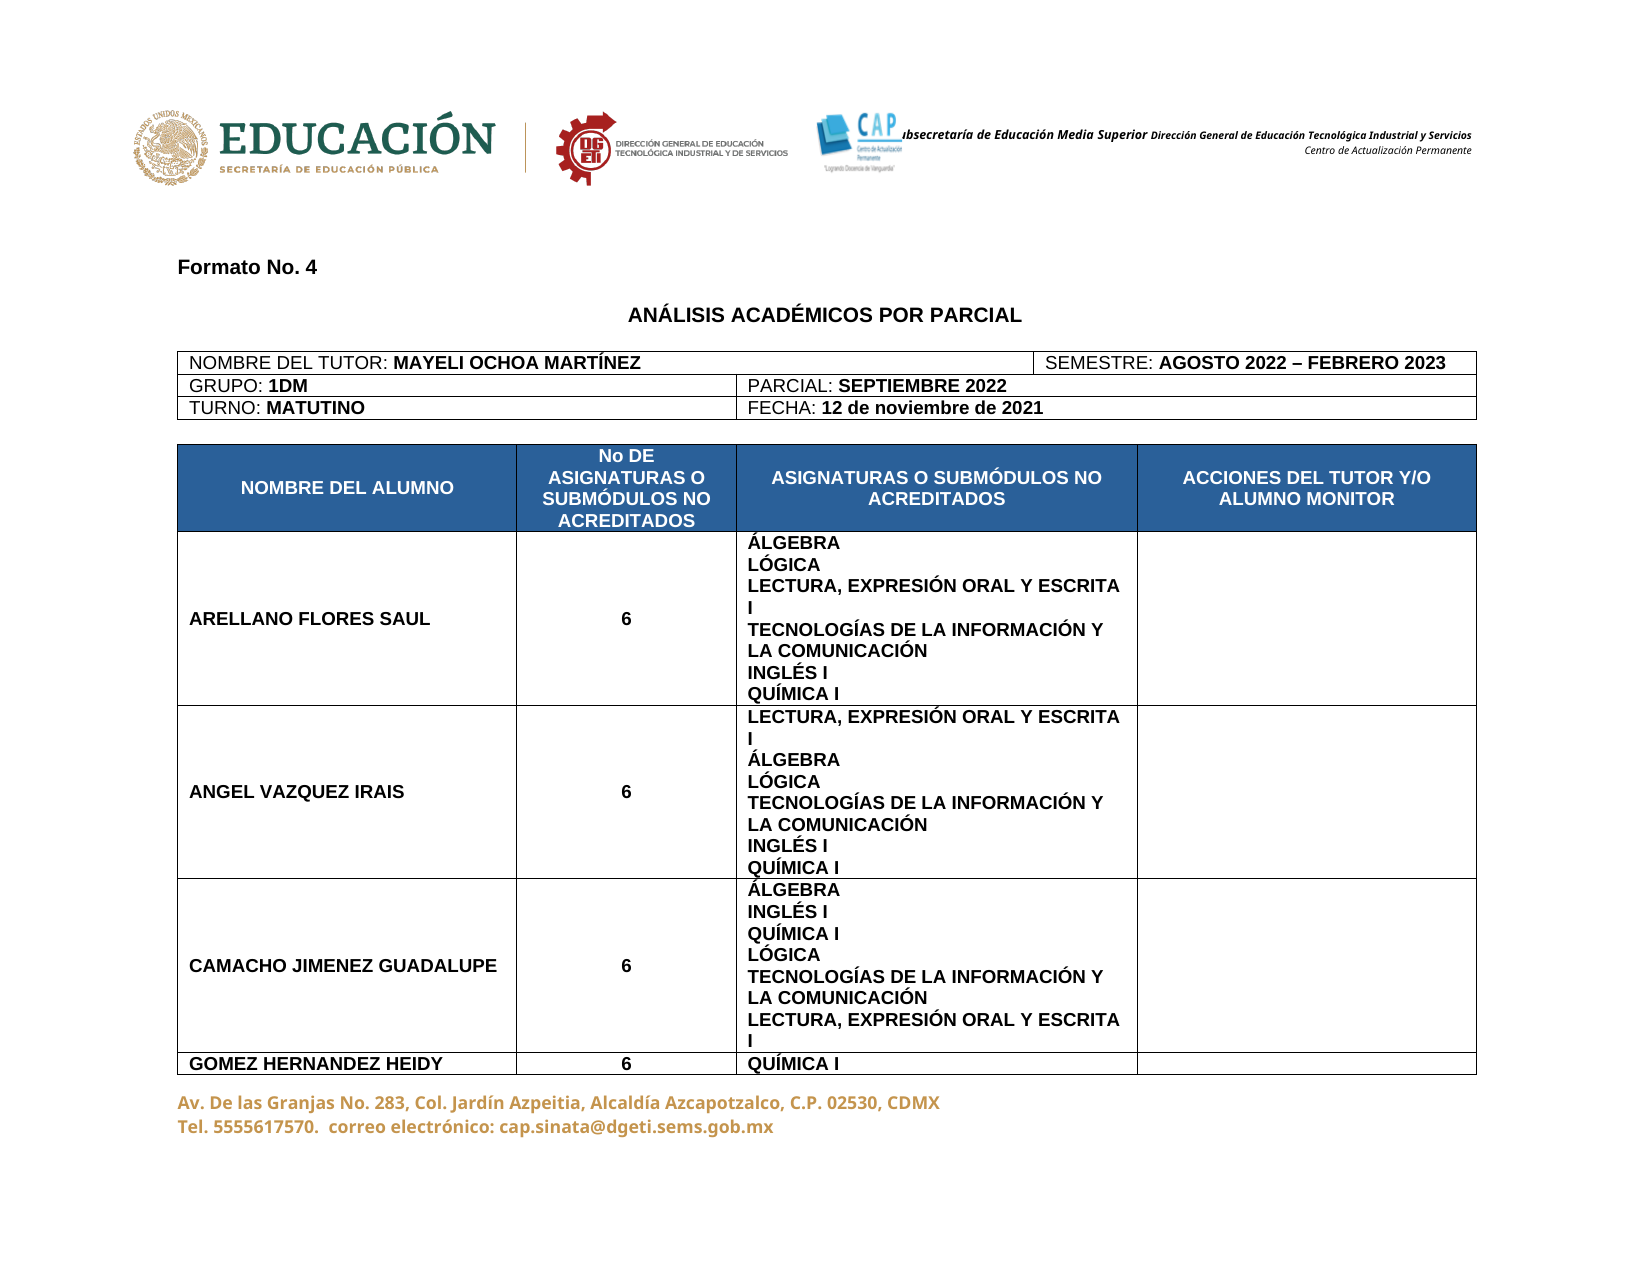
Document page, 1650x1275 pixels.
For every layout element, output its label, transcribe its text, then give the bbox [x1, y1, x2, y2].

table_cell 6 [517, 706, 736, 878]
table_cell FECHA: 12 de noviembre de 2021 [737, 397, 1476, 419]
table_header ASIGNATURAS O SUBMÓDULOS NO ACREDITADOS [737, 445, 1137, 531]
table_header ACCIONES DEL TUTOR Y/O ALUMNO MONITOR [1138, 445, 1476, 531]
table_cell ÁLGEBRA INGLÉS I QUÍMICA I LÓGICA TECNOLOGÍAS DE LA INFORMACIÓN Y LA COMUNICACIÓN LECTURA, EXPRESIÓN ORAL Y ESCRITA I [737, 879, 1137, 1052]
table_cell [1138, 1053, 1476, 1074]
table_header NOMBRE DEL TUTOR: MAYELI OCHOA MARTÍNEZ [178, 352, 1033, 374]
table_cell GRUPO: 1DM [178, 375, 736, 396]
table_cell CAMACHO JIMENEZ GUADALUPE [178, 879, 516, 1052]
table_header NOMBRE DEL ALUMNO [178, 445, 516, 531]
table_cell ÁLGEBRA LÓGICA LECTURA, EXPRESIÓN ORAL Y ESCRITA I TECNOLOGÍAS DE LA INFORMACIÓN Y LA COMUNICACIÓN INGLÉS I QUÍMICA I [737, 532, 1137, 705]
text ANÁLISIS ACADÉMICOS POR PARCIAL [177, 303, 1473, 327]
table_cell 6 [517, 532, 736, 705]
table_cell ARELLANO FLORES SAUL [178, 532, 516, 705]
table_cell [1138, 706, 1476, 878]
picture [126, 106, 795, 193]
table_cell 6 [517, 879, 736, 1052]
table_cell TURNO: MATUTINO [178, 397, 736, 419]
table_cell [1138, 532, 1476, 705]
table_cell 6 [517, 1053, 736, 1074]
table_cell PARCIAL: SEPTIEMBRE 2022 [737, 375, 1476, 396]
table_cell ANGEL VAZQUEZ IRAIS [178, 706, 516, 878]
picture [814, 106, 902, 175]
table_cell GOMEZ HERNANDEZ HEIDY IDARA [178, 1053, 516, 1074]
table_cell LECTURA, EXPRESIÓN ORAL Y ESCRITA I ÁLGEBRA LÓGICA TECNOLOGÍAS DE LA INFORMACIÓN Y LA COMUNICACIÓN INGLÉS I QUÍMICA I [737, 706, 1137, 878]
table_cell [1138, 879, 1476, 1052]
table_cell QUÍMICA I TECNOLOGÍAS DE LA INFORMACIÓN Y LA COMUNICACIÓN ÁLGEBRA LÓGICA INGLÉS I LECTURA, EXPRESIÓN ORAL Y ESCRITA I [737, 1053, 1137, 1074]
text Formato No. 4 [177, 255, 1473, 279]
table_header No DE ASIGNATURAS O SUBMÓDULOS NO ACREDITADOS [517, 445, 736, 531]
table_header SEMESTRE: AGOSTO 2022 – FEBRERO 2023 [1034, 352, 1476, 374]
